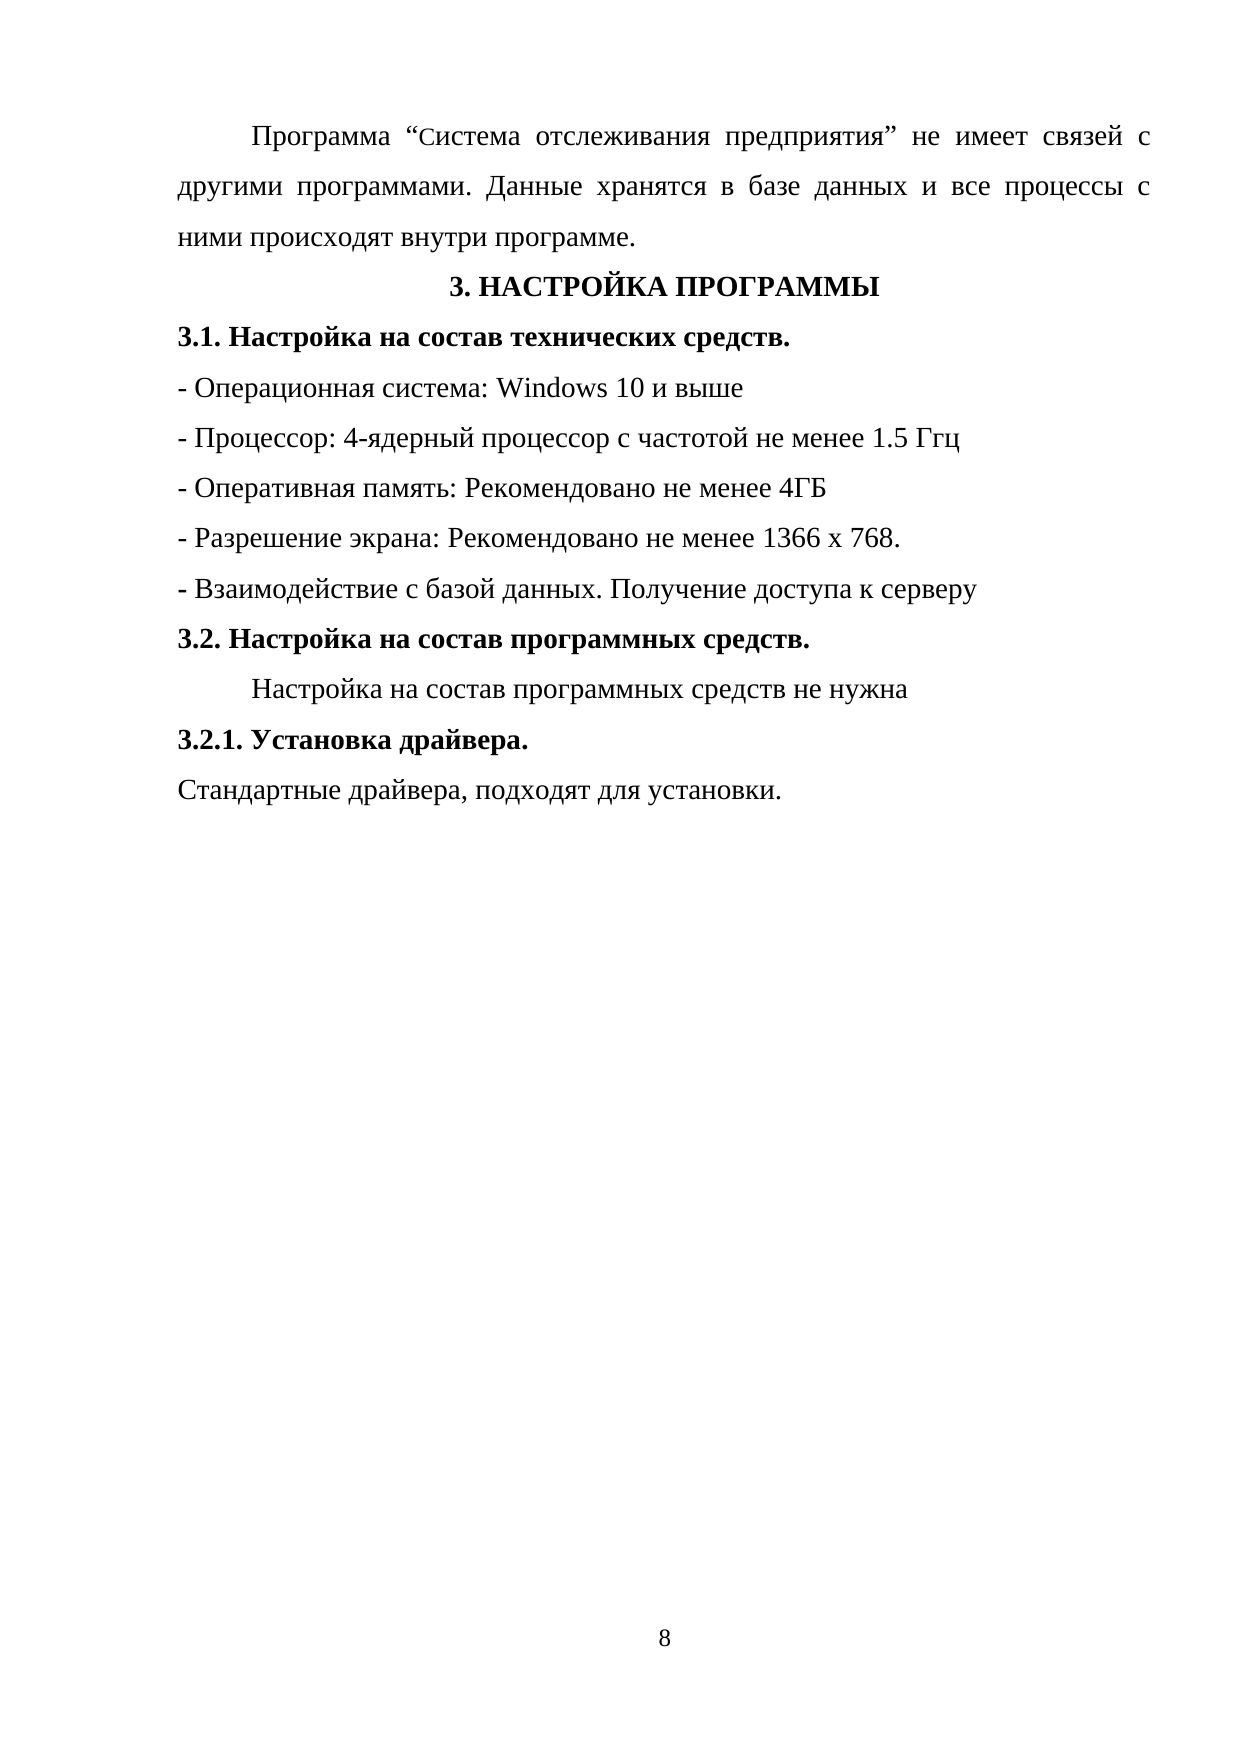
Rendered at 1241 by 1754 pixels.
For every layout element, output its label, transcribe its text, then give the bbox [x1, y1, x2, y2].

text Программа “Система отслеживания предприятия” не имеет связей с другими программами. Данные хранятся в базе данных и все процессы с ними происходят внутри программе. [177, 118, 1152, 252]
subtitle Установка драйвера. [177, 722, 1152, 755]
text Стандартные драйвера, подходят для установки. [177, 772, 1152, 806]
text - Взаимодействие с базой данных. Получение доступа к серверу [177, 571, 1152, 604]
text - Оперативная память: Рекомендовано не менее 4ГБ [177, 470, 1152, 504]
text - Процессор: 4-ядерный процессор с частотой не менее 1.5 Ггц [177, 420, 1152, 453]
subtitle НАСТРОЙКА ПРОГРАММЫ [177, 269, 1152, 303]
text Настройка на состав программных средств не нужна [177, 672, 1152, 705]
text - Разрешение экрана: Рекомендовано не менее 1366 x 768. [177, 521, 1152, 554]
text - Операционная система: Windows 10 и выше [177, 370, 1152, 403]
subtitle Настройка на состав программных средств. [177, 621, 1152, 655]
subtitle Настройка на состав технических средств. [177, 319, 1152, 353]
